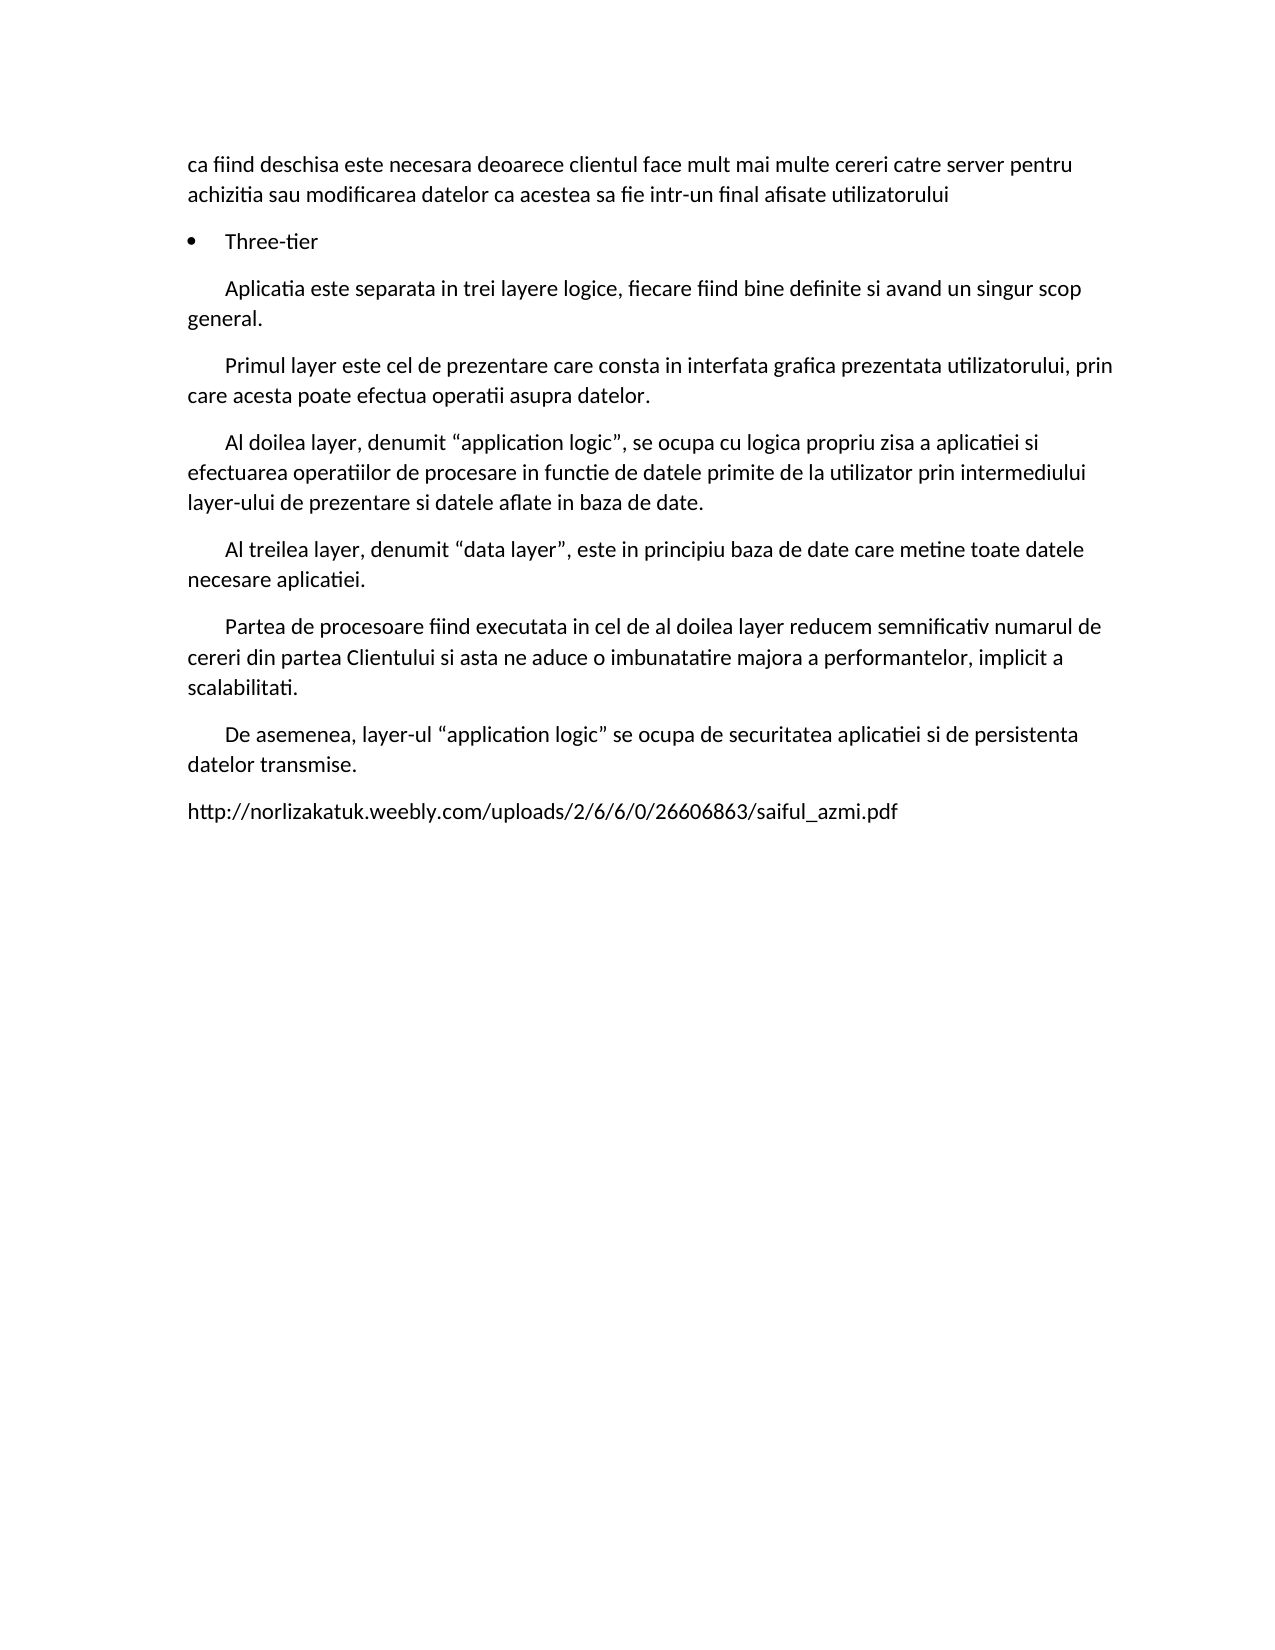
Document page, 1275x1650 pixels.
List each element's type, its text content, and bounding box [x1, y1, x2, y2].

text http://norlizakatuk.weebly.com/uploads/2/6/6/0/26606863/saiful_azmi.pdf [187, 797, 1125, 825]
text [187, 150, 1125, 208]
text De asemenea, layer-ul “application logic” se ocupa de securitatea aplicatiei si de persistenta datelor transmise. [187, 720, 1125, 778]
text Aplicatia este separata in trei layere logice, fiecare fiind bine definite si avand un singur scop general. [187, 274, 1125, 332]
text Primul layer este cel de prezentare care consta in interfata grafica prezentata utilizatorului, prin care acesta poate efectua operatii asupra datelor. [187, 351, 1125, 409]
text Al treilea layer, denumit “data layer”, este in principiu baza de date care metine toate datele necesare aplicatiei. [187, 535, 1125, 594]
list Three-tier [187, 227, 1125, 255]
text Partea de procesoare fiind executata in cel de al doilea layer reducem semnificativ numarul de cereri din partea Clientului si asta ne aduce o imbunatatire majora a performantelor, implicit a scalabilitati. [187, 612, 1125, 701]
text Al doilea layer, denumit “application logic”, se ocupa cu logica propriu zisa a aplicatiei si efectuarea operatiilor de procesare in functie de datele primite de la utilizator prin intermediului layer-ului de prezentare si datele aflate in baza de date. [187, 428, 1125, 517]
